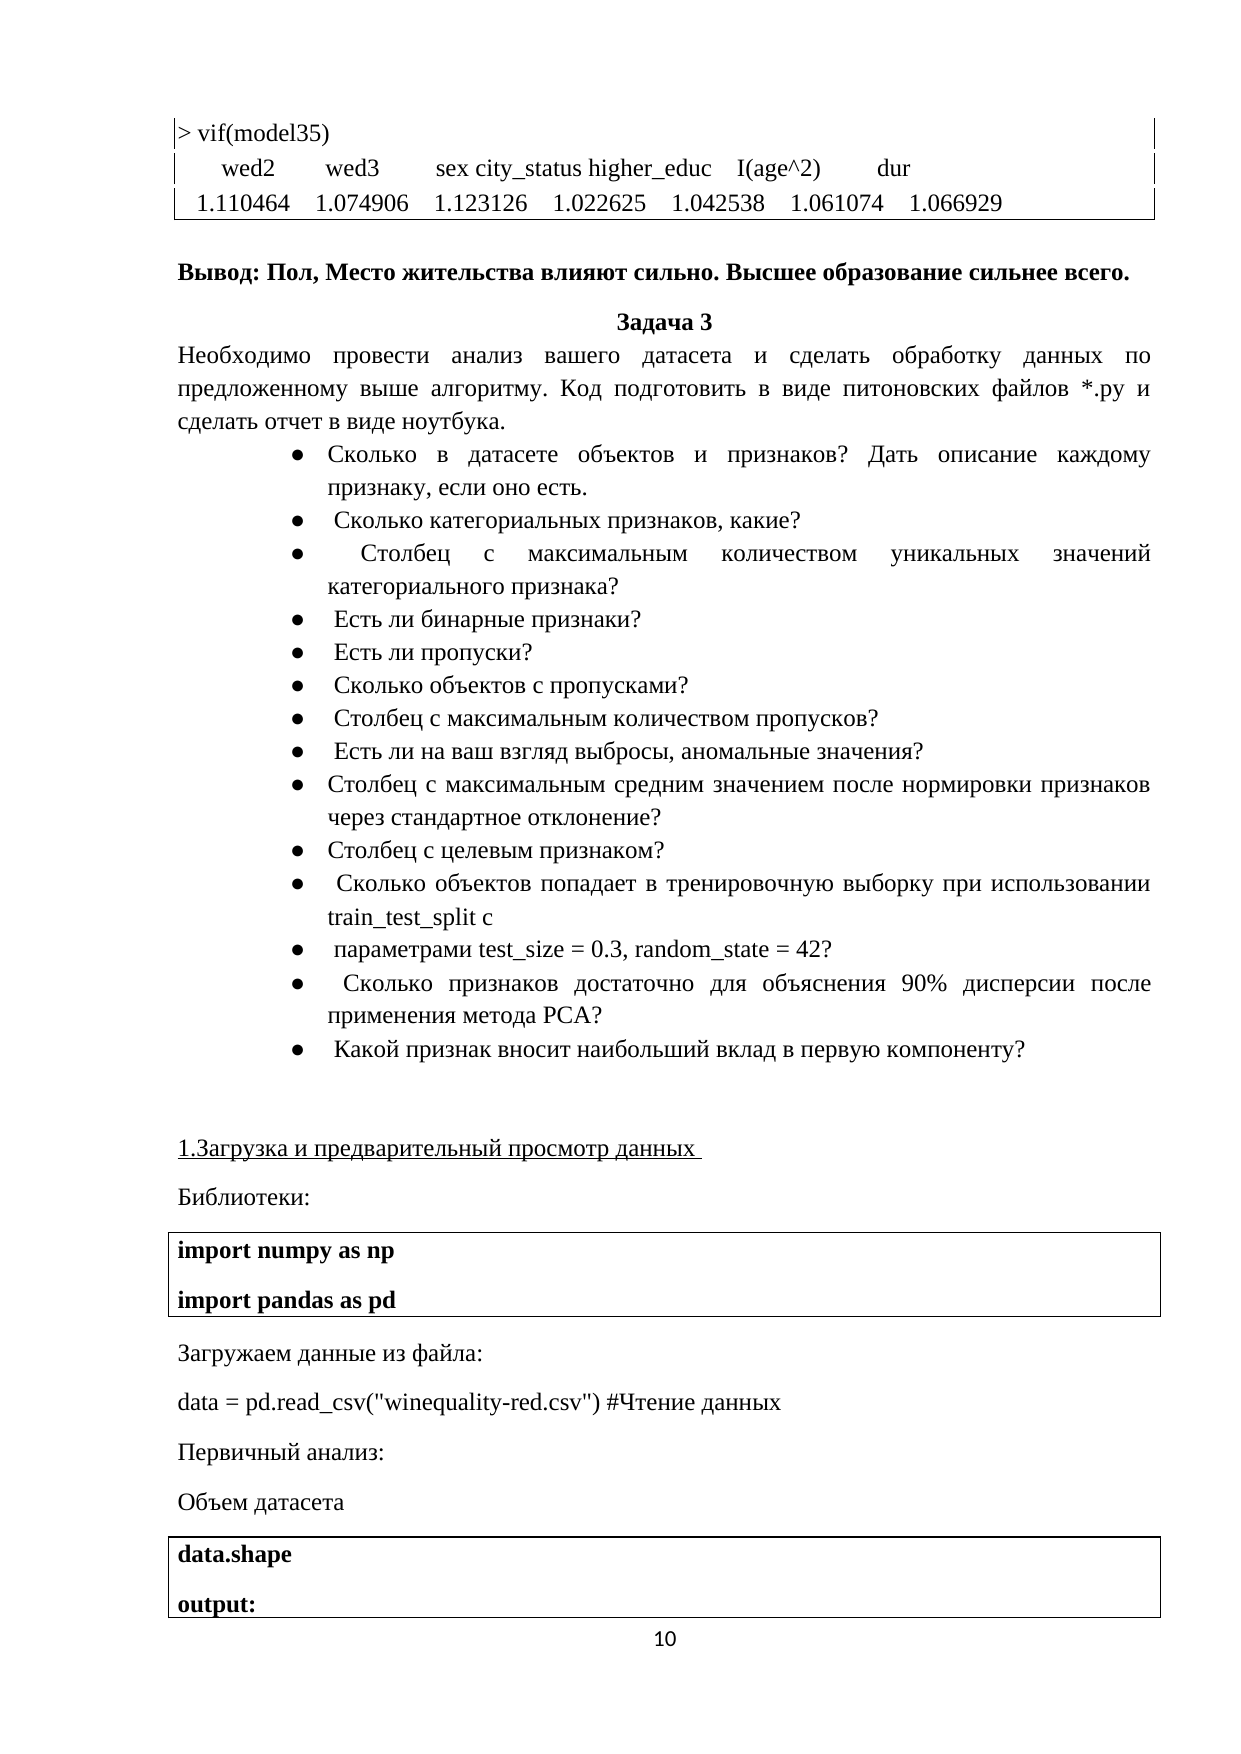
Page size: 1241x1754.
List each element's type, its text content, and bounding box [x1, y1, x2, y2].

text Необходимо провести анализ вашего датасета и сделать обработку данных по предложенному выше алгоритму. Код подготовить в виде питоновских файлов *.py и сделать отчет в виде ноутбука. [177, 340, 1152, 435]
list Столбец с максимальным средним значением после нормировки признаков через стандартное отклонение? [290, 769, 1152, 831]
text import numpy as np [169, 1233, 1160, 1264]
text Вывод: Пол, Место жительства влияют сильно. Высшее образование сильнее всего. [177, 257, 1152, 286]
text > vif(model35) [175, 118, 1154, 149]
list Столбец с целевым признаком? [290, 836, 1152, 864]
list Столбец с максимальным количеством уникальных значений категориального признака? [290, 538, 1152, 600]
text data = pd.read_csv("winequality-red.csv") #Чтение данных [177, 1387, 1152, 1416]
text 1.Загрузка и предварительный просмотр данных [177, 1133, 1152, 1161]
text Объем датасета [177, 1487, 1152, 1516]
list параметрами test_size = 0.3, random_state = 42? [290, 934, 1152, 963]
text data.shape [169, 1538, 1160, 1568]
text import pandas as pd [169, 1282, 1160, 1316]
text Библиотеки: [177, 1182, 1152, 1211]
list Сколько категориальных признаков, какие? [290, 505, 1152, 534]
text output: [169, 1586, 1160, 1617]
list Есть ли на ваш взгляд выбросы, аномальные значения? [290, 736, 1152, 765]
list Сколько признаков достаточно для объяснения 90% дисперсии после применения метода PCA? [290, 968, 1152, 1029]
text Первичный анализ: [177, 1437, 1152, 1466]
list Есть ли бинарные признаки? [290, 604, 1152, 633]
list Сколько в датасете объектов и признаков? Дать описание каждому признаку, если оно есть. [290, 439, 1152, 501]
list Сколько объектов с пропусками? [290, 670, 1152, 699]
text wed2 wed3 sex city_status higher_educ I(age^2) dur [175, 153, 1154, 184]
list Сколько объектов попадает в тренировочную выборку при использовании train_test_split с [290, 868, 1152, 930]
text 1.110464 1.074906 1.123126 1.022625 1.042538 1.061074 1.066929 [175, 188, 1154, 219]
text Загружаем данные из файла: [177, 1338, 1152, 1366]
list Есть ли пропуски? [290, 637, 1152, 666]
list Какой признак вносит наибольший вклад в первую компоненту? [290, 1034, 1152, 1062]
subtitle Задача 3 [177, 307, 1152, 336]
list Столбец с максимальным количеством пропусков? [290, 703, 1152, 732]
